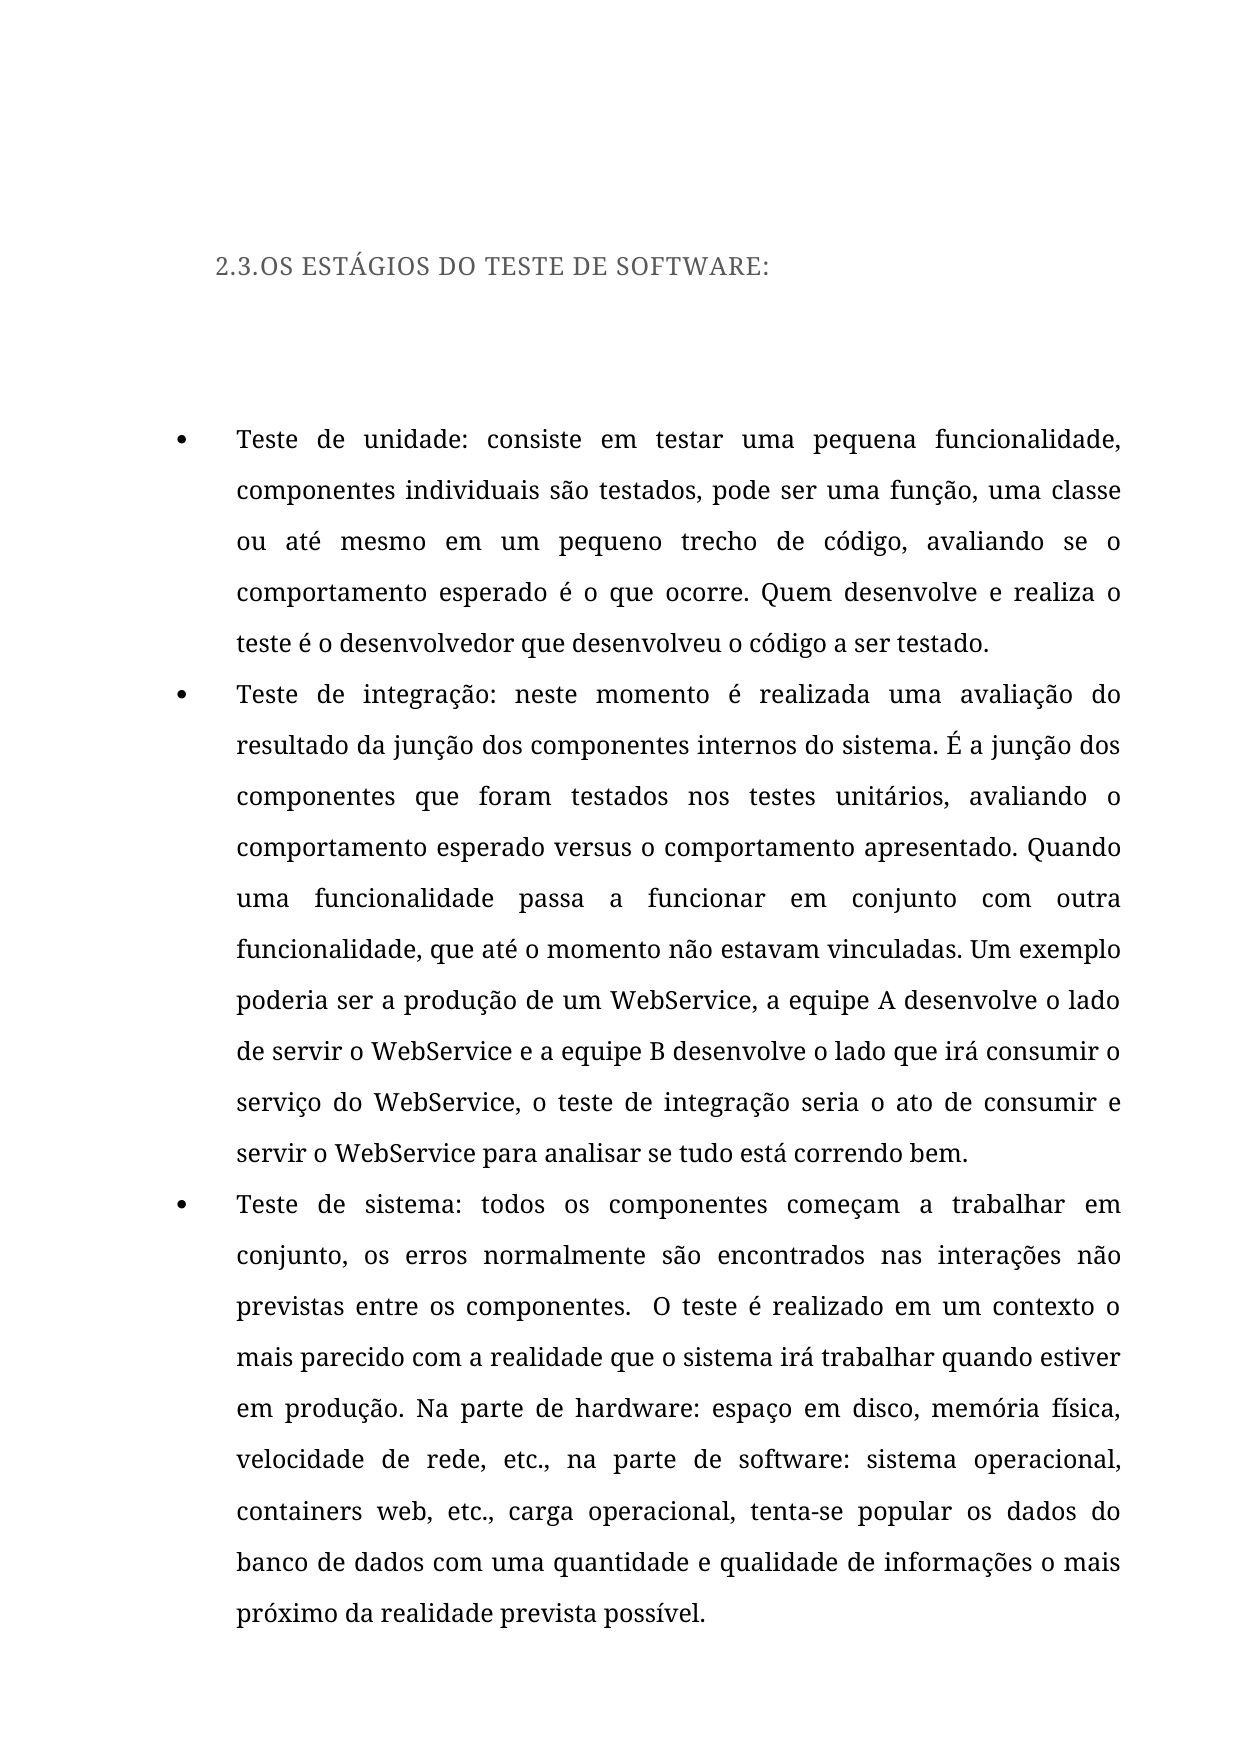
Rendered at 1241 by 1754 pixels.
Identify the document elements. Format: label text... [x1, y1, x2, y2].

list Teste de integração: neste momento é realizada uma avaliação do resultado da junção dos componentes internos do sistema. É a junção dos componentes que foram testados nos testes unitários, avaliando o comportamento esperado versus o comportamento apresentado. Quando uma funcionalidade passa a funcionar em conjunto com outra funcionalidade, que até o momento não estavam vinculadas. Um exemplo poderia ser a produção de um WebService, a equipe A desenvolve o lado de servir o WebService e a equipe B desenvolve o lado que irá consumir o serviço do WebService, o teste de integração seria o ato de consumir e servir o WebService para analisar se tudo está correndo bem. [177, 677, 1122, 1170]
list Teste de sistema: todos os componentes começam a trabalhar em conjunto, os erros normalmente são encontrados nas interações não previstas entre os componentes. O teste é realizado em um contexto o mais parecido com a realidade que o sistema irá trabalhar quando estiver em produção. Na parte de hardware: espaço em disco, memória física, velocidade de rede, etc., na parte de software: sistema operacional, containers web, etc., carga operacional, tenta-se popular os dados do banco de dados com uma quantidade e qualidade de informações o mais próximo da realidade prevista possível. [177, 1187, 1122, 1629]
subtitle Os estágios do teste de software: [215, 249, 1122, 283]
list Teste de unidade: consiste em testar uma pequena funcionalidade, componentes individuais são testados, pode ser uma função, uma classe ou até mesmo em um pequeno trecho de código, avaliando se o comportamento esperado é o que ocorre. Quem desenvolve e realiza o teste é o desenvolvedor que desenvolveu o código a ser testado. [177, 421, 1122, 659]
